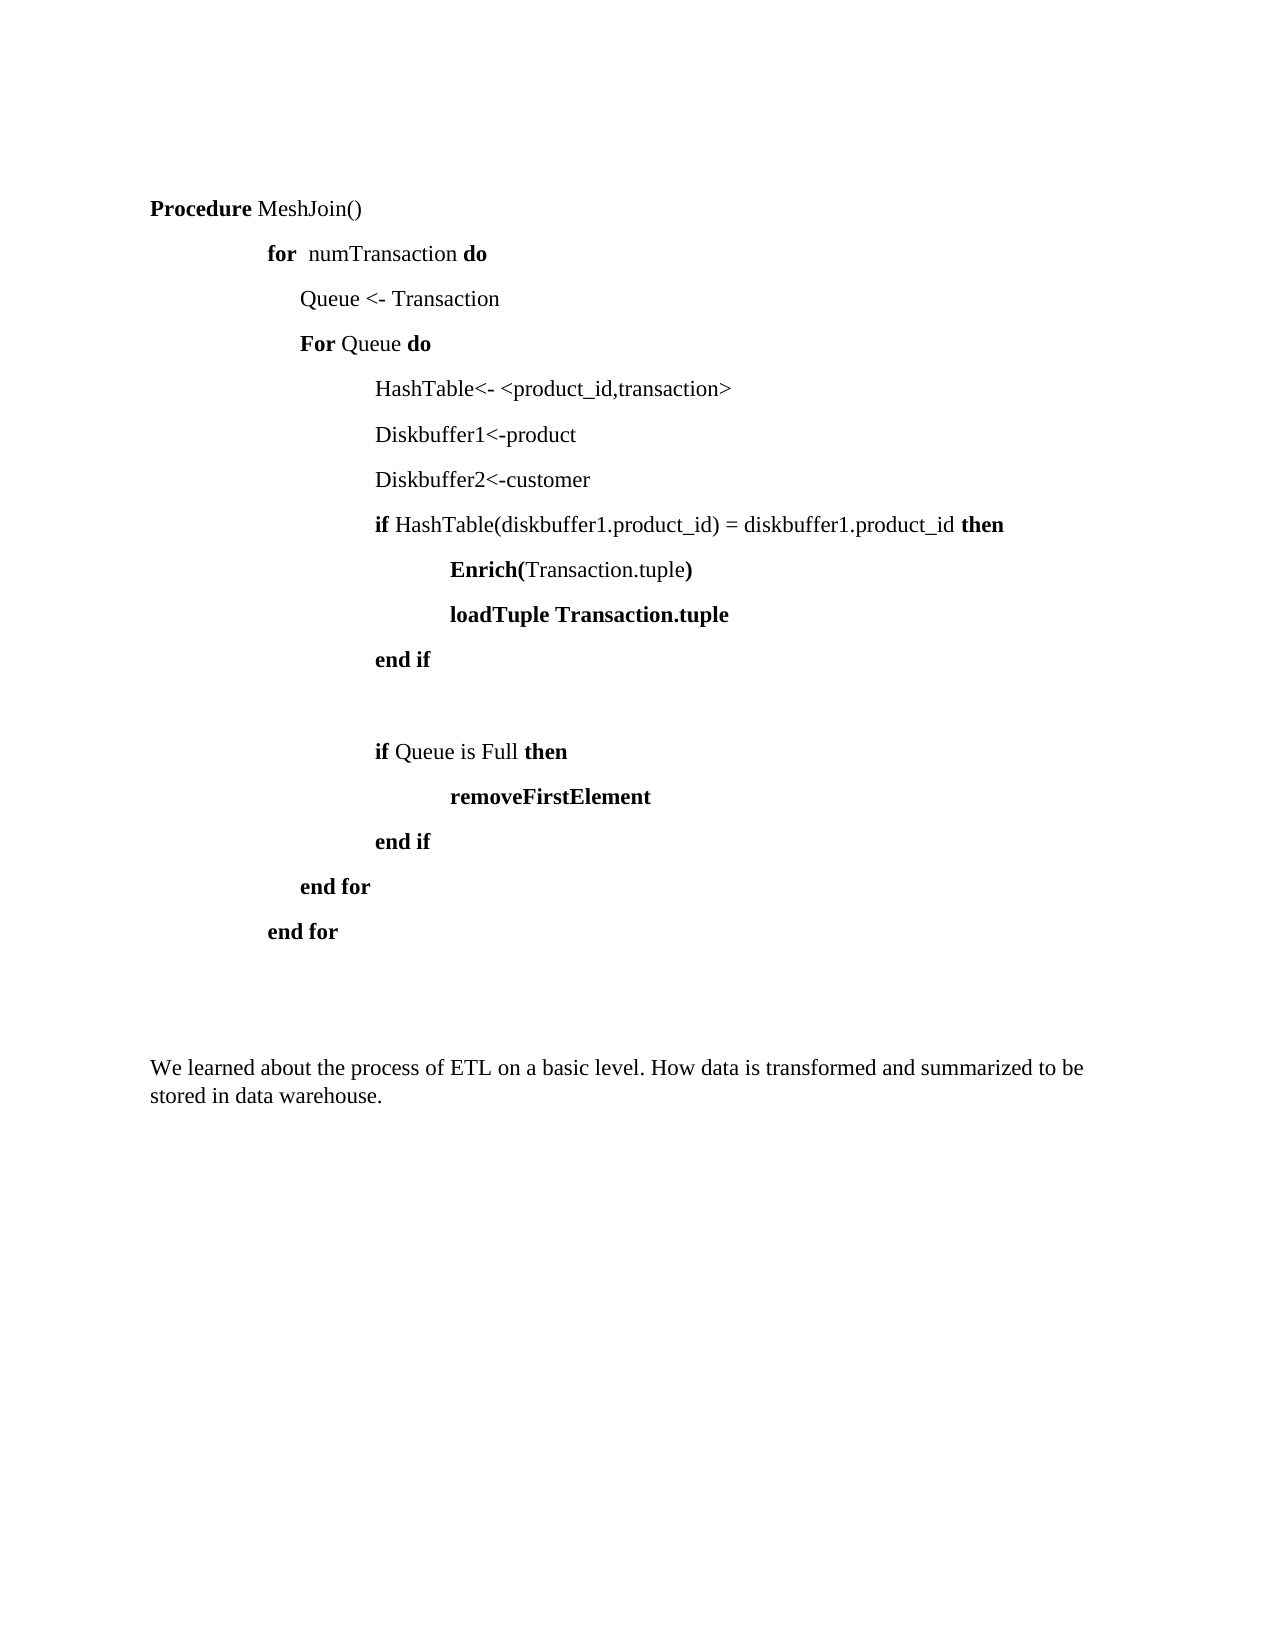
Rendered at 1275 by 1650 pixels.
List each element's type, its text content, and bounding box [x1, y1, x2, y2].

text loadTuple Transaction.tuple [150, 601, 1125, 627]
text We learned about the process of ETL on a basic level. How data is transformed and summarized to be stored in data warehouse. [150, 1054, 1125, 1108]
text removeFirstElement [150, 783, 1125, 809]
text if HashTable(diskbuffer1.product_id) = diskbuffer1.product_id then [150, 511, 1125, 537]
text if Queue is Full then [150, 738, 1125, 764]
text end if [150, 646, 1125, 672]
text for numTransaction do [150, 240, 1125, 267]
text end if [150, 828, 1125, 854]
text HashTable<- <product_id,transaction> [150, 376, 1125, 402]
text Diskbuffer2<-customer [150, 466, 1125, 492]
text Enrich(Transaction.tuple) [150, 556, 1125, 582]
text For Queue do [150, 330, 1125, 357]
text end for [150, 918, 1125, 945]
text Diskbuffer1<-product [150, 421, 1125, 447]
text Procedure MeshJoin() [150, 195, 1125, 221]
text Queue <- Transaction [150, 285, 1125, 312]
text end for [150, 873, 1125, 900]
